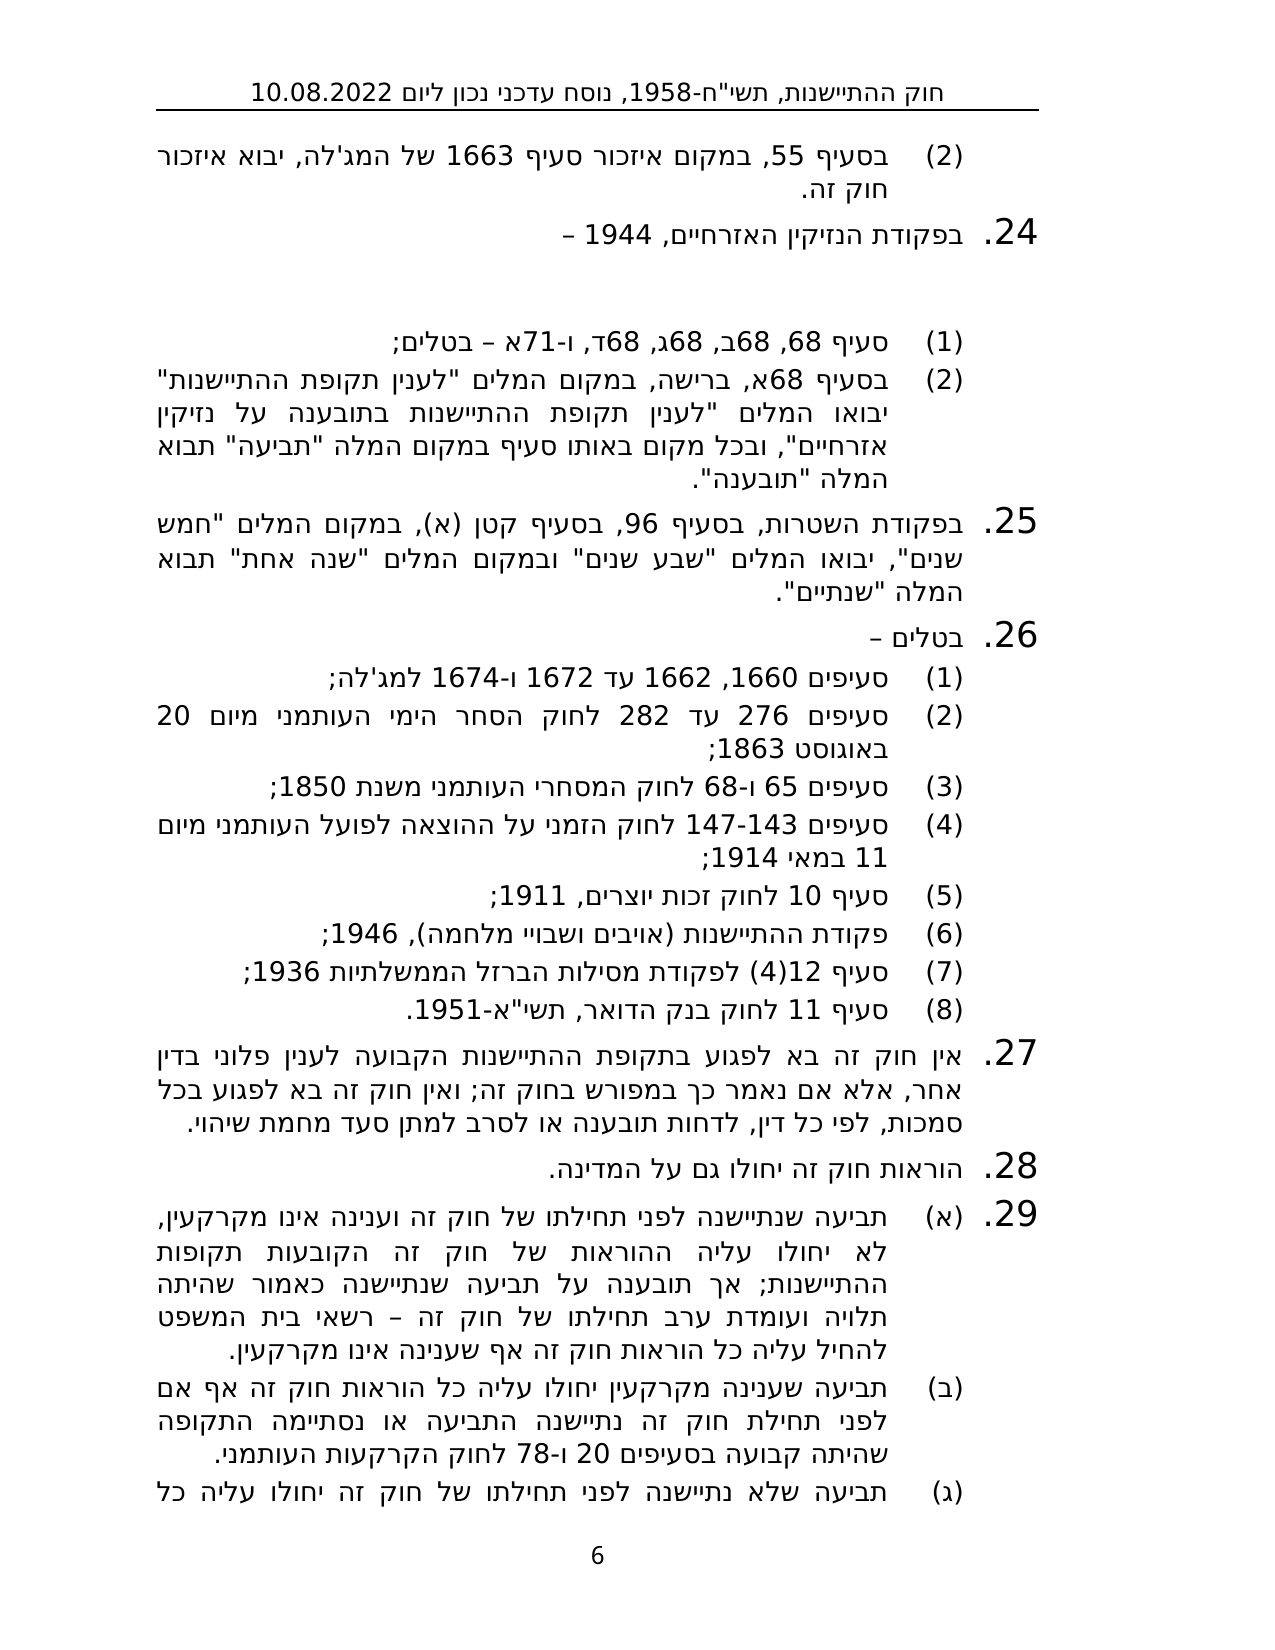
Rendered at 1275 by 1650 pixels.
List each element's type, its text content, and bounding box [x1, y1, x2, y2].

text 28. הוראות חוק זה יחולו גם על המדינה. [156, 1158, 1039, 1199]
text (3) סעיפים 65 ו-68 לחוק המסחרי העותמני משנת 1850; [156, 784, 964, 815]
text 26. בטלים – [156, 627, 1039, 668]
text (8) סעיף 11 לחוק בנק הדואר, תשי"א-1951. [156, 1007, 964, 1038]
text (6) פקודת ההתיישנות (אויבים ושבויי מלחמה), 1946; [156, 931, 964, 962]
text 24. בפקודת הנזיקין האזרחיים, 1944 – [156, 218, 1039, 259]
text (5) סעיף 10 לחוק זכות יוצרים, 1911; [156, 893, 964, 924]
text 25. בפקודת השטרות, בסעיף 96, בסעיף קטן (א), במקום המלים "חמש שנים", יבואו המלים "שבע שנים" ובמקום המלים "שנה אחת" תבוא המלה "שנתיים". [156, 514, 1039, 621]
text (2) בסעיף 68א, ברישה, במקום המלים "לענין תקופת ההתיישנות" יבואו המלים "לענין תקופת ההתיישנות בתובענה על נזיקין אזרחיים", ובכל מקום באותו סעיף במקום המלה "תביעה" תבוא המלה "תובענה". [156, 377, 964, 507]
text (ב) תביעה שענינה מקרקעין יחולו עליה כל הוראות חוק זה אף אם לפני תחילת חוק זה נתיישנה התביעה או נסתיימה התקופה שהיתה קבועה בסעיפים 20 ו-78 לחוק הקרקעות העותמני. [156, 1385, 964, 1482]
text (1) סעיף 68, 68ב, 68ג, 68ד, ו-71א – בטלים; [156, 339, 964, 371]
text (2) סעיפים 276 עד 282 לחוק הסחר הימי העותמני מיום 20 באוגוסט 1863; [156, 713, 964, 777]
text (4) סעיפים 147-143 לחוק הזמני על ההוצאה לפועל העותמני מיום 11 במאי 1914; [156, 822, 964, 886]
text (1) סעיפים 1660, 1662 עד 1672 ו-1674 למג'לה; [156, 675, 964, 707]
text 29. (א) תביעה שנתיישנה לפני תחילתו של חוק זה וענינה אינו מקרקעין, לא יחולו עליה ההוראות של חוק זה הקובעות תקופות ההתיישנות; אך תובענה על תביעה שנתיישנה כאמור שהיתה תלויה ועומדת ערב תחילתו של חוק זה – רשאי בית המשפט להחיל עליה כל הוראות חוק זה אף שענינה אינו מקרקעין. [156, 1206, 1039, 1379]
text (2) בסעיף 55, במקום איזכור סעיף 1663 של המג'לה, יבוא איזכור חוק זה. [156, 147, 964, 211]
text 27. אין חוק זה בא לפגוע בתקופת ההתיישנות הקבועה לענין פלוני בדין אחר, אלא אם נאמר כך במפורש בחוק זה; ואין חוק זה בא לפגוע בכל סמכות, לפי כל דין, לדחות תובענה או לסרב למתן סעד מחמת שיהוי. [156, 1045, 1039, 1152]
text (7) סעיף 12(4) לפקודת מסילות הברזל הממשלתיות 1936; [156, 969, 964, 1000]
